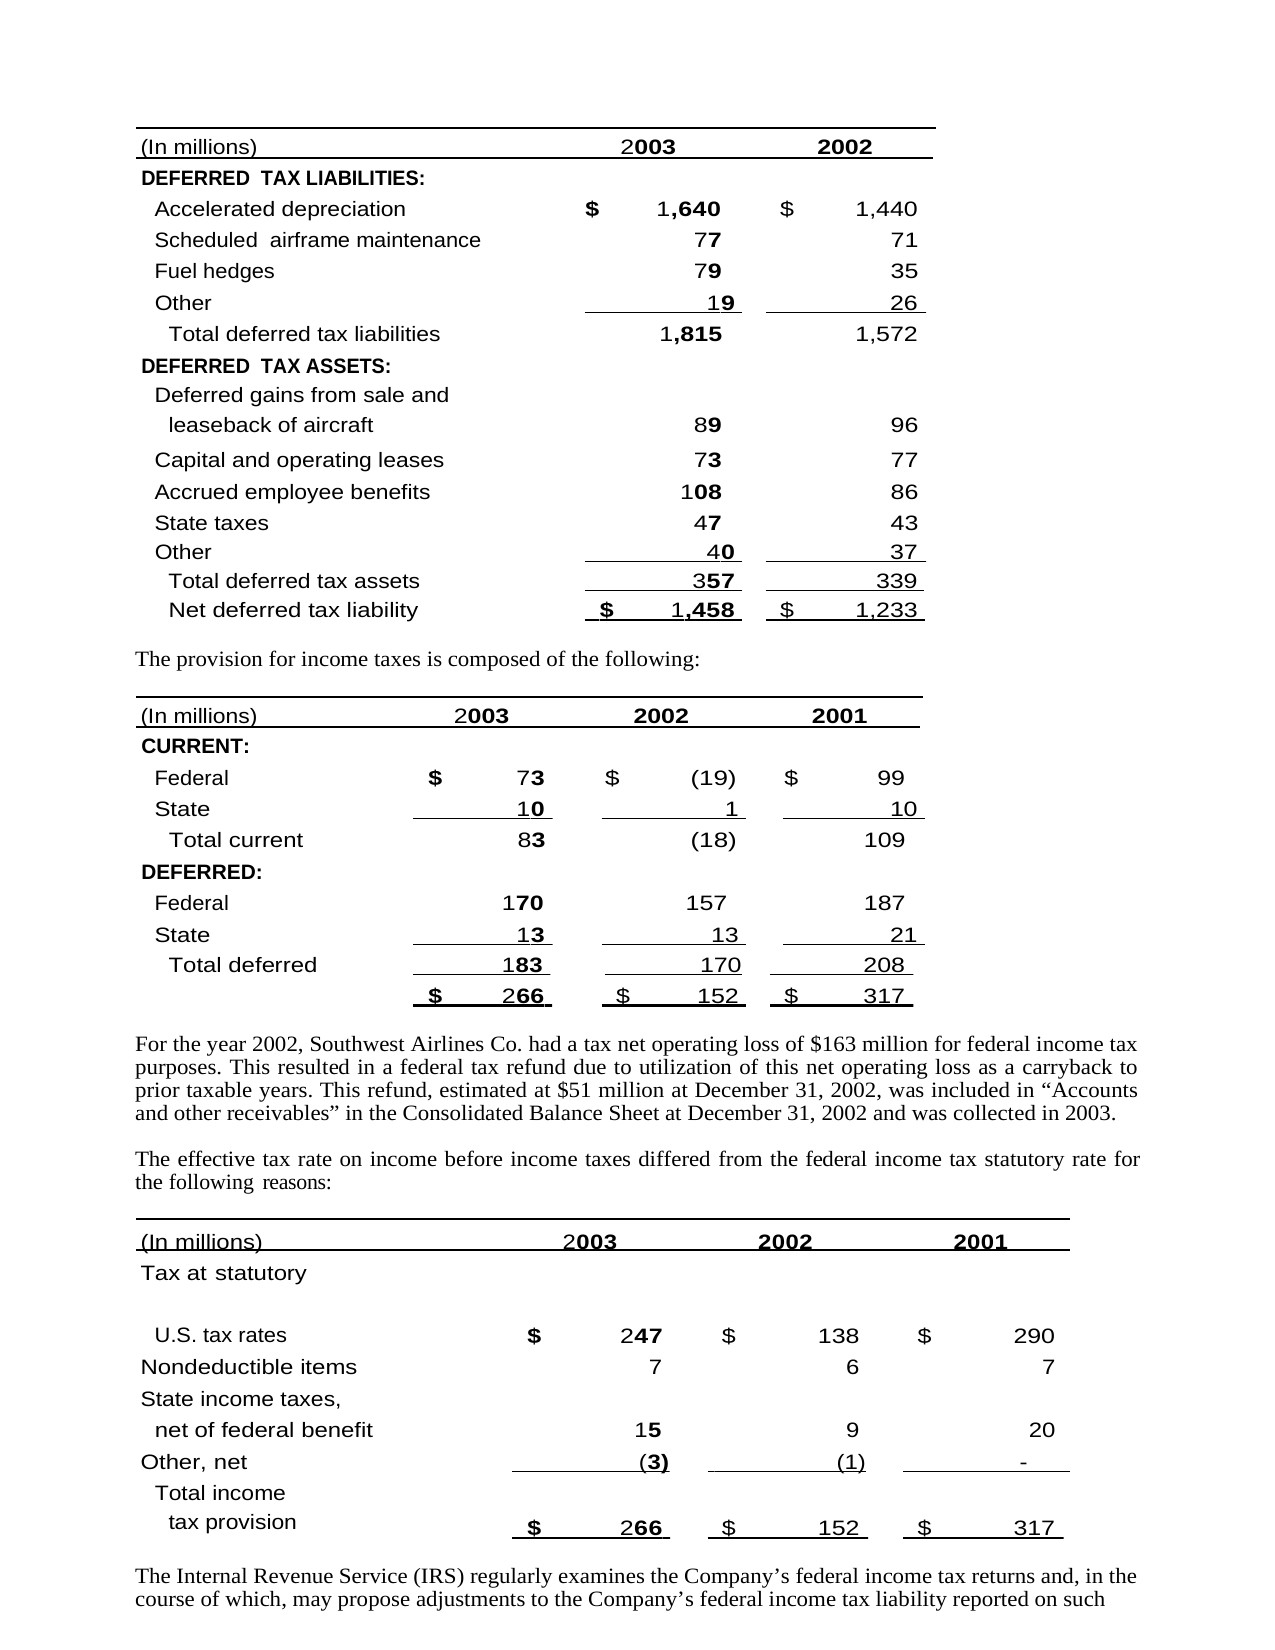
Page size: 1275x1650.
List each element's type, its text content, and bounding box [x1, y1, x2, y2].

text U.S. tax rates [154, 1323, 292, 1347]
text State income taxes, [140, 1387, 1152, 1411]
text net of federal benefit 15 9 20 [154, 1418, 1152, 1442]
text $ 266 [512, 1516, 679, 1540]
text For the year 2002, Southwest Airlines Co. had a tax net operating loss of $163 million for federal income tax purposes. This resulted in a federal tax refund due to utilization of this net operating loss as a carryback to prior taxable years. This refund, estimated at $51 million at December 31, 2002, was included in “Accounts and other receivables” in the Consolidated Balance Sheet at December 31, 2002 and was collected in 2003. [135, 1033, 1140, 1125]
text $ 247 $ [527, 1324, 736, 1348]
text 290 [1013, 1324, 1152, 1348]
text $ 317 [903, 1516, 1152, 1540]
text The Internal Revenue Service (IRS) regularly examines the Company’s federal income tax returns and, in the course of which, may propose adjustments to the Company’s federal income tax liability reported on such [135, 1565, 1142, 1611]
text tax provision [168, 1510, 298, 1534]
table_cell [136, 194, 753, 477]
text 138 $ [818, 1324, 931, 1348]
text Other, net (3) (1) - Total income [140, 1442, 1070, 1505]
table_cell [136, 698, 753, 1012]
text (In millions) 2003 2002 2001 Tax at statutory [140, 1220, 1012, 1285]
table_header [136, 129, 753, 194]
text The effective tax rate on income before income taxes differed from the federal income tax statutory rate for the following reasons: [135, 1148, 1141, 1194]
text Nondeductible items 7 6 7 [140, 1355, 1152, 1379]
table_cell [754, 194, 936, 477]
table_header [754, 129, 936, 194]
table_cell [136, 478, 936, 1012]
text $ 152 [708, 1516, 874, 1540]
